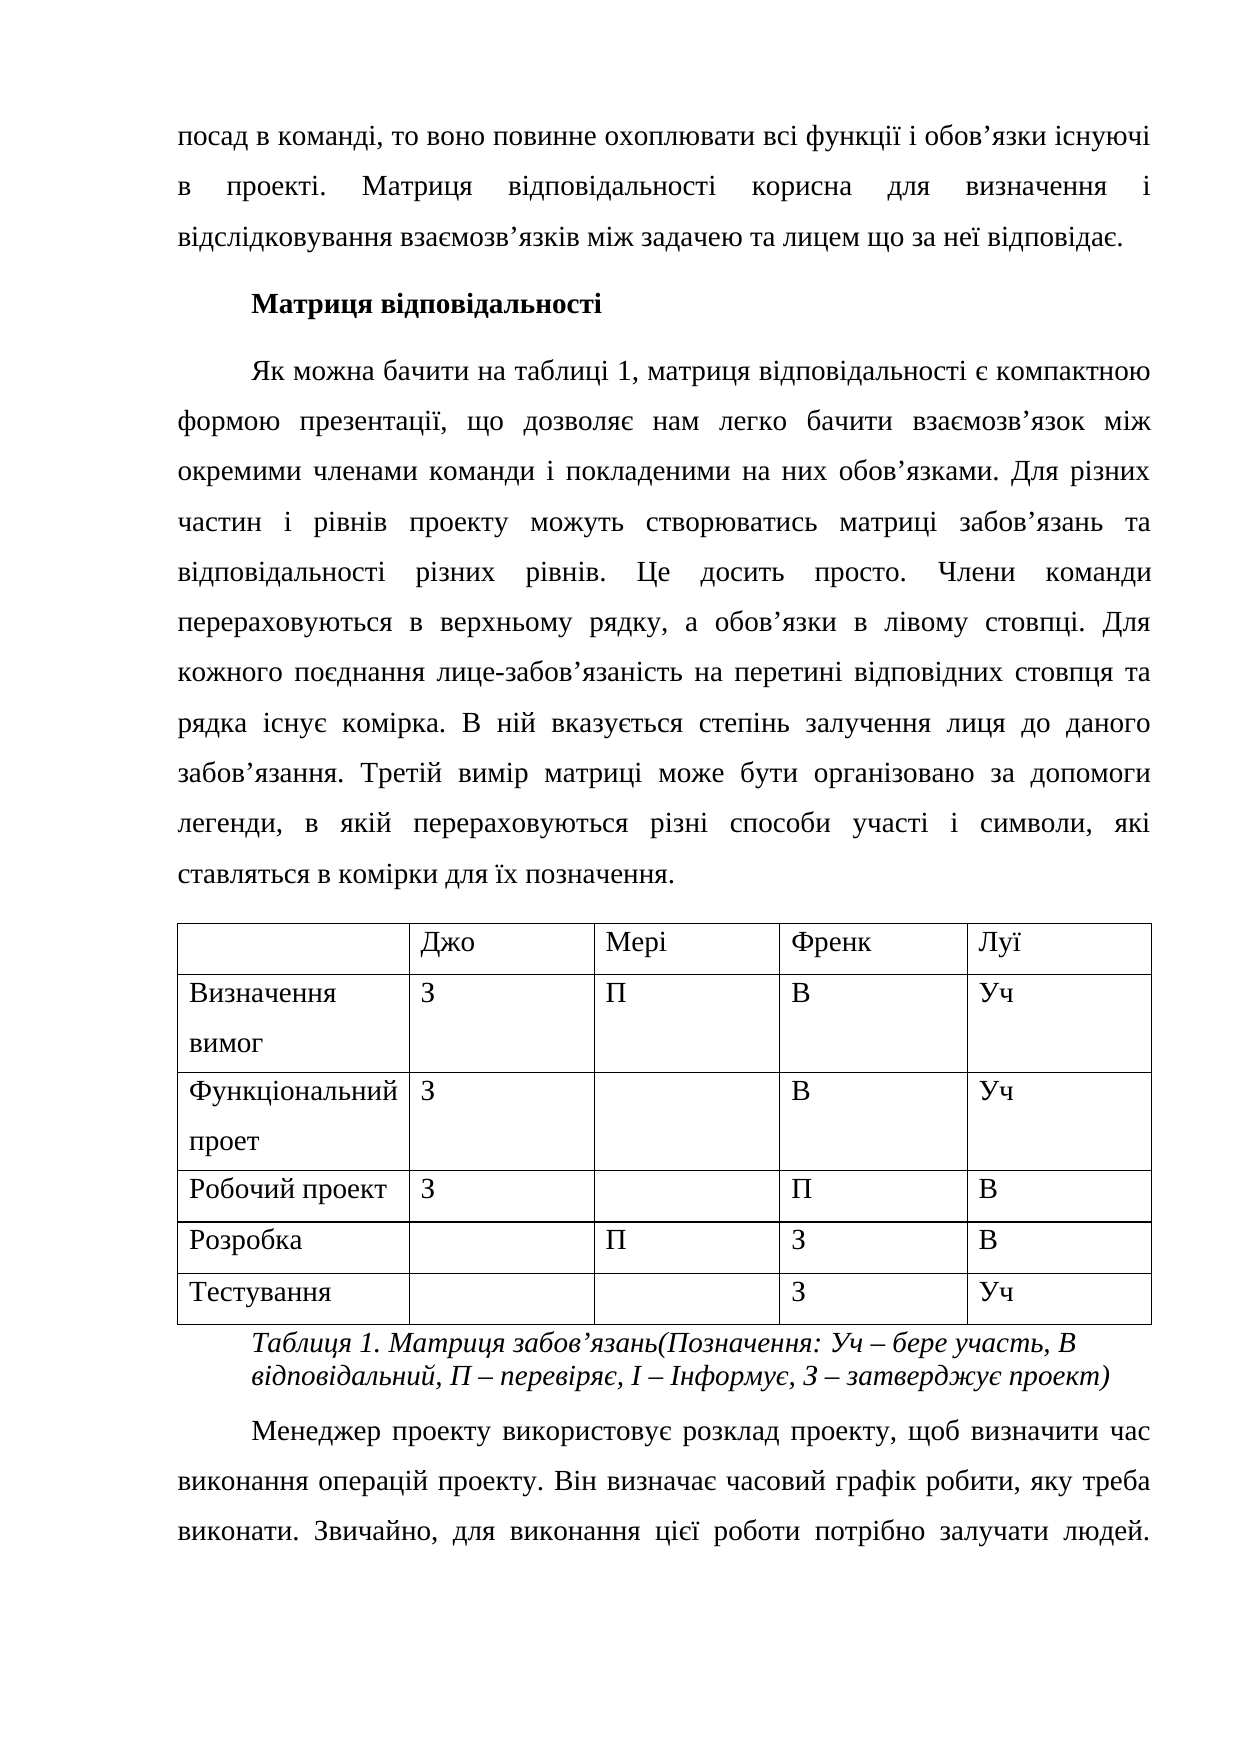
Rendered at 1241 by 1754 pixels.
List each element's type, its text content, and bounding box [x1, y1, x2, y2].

text Як можна бачити на таблиці 1, матриця відповідальності є компактною формою презентації, що дозволяє нам легко бачити взаємозв’язок між окремими членами команди і покладеними на них обов’язками. Для різних частин і рівнів проекту можуть створюватись матриці забов’язань та відповідальності різних рівнів. Це досить просто. Члени команди перераховуються в верхньому рядку, а обов’язки в лівому стовпці. Для кожного поєднання лице-забов’язаність на перетині відповідних стовпця та рядка існує комірка. В ній вказується степінь залучення лиця до даного забов’язання. Третій вимір матриці може бути організовано за допомоги легенди, в якій перераховуються різні способи участі і символи, які ставляться в комірки для їх позначення. [177, 353, 1152, 889]
table_cell Визначення вимог [178, 975, 409, 1072]
table_cell Уч [968, 1274, 1151, 1324]
table_cell В [780, 1073, 967, 1170]
table_cell [595, 1274, 779, 1324]
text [177, 1413, 1152, 1547]
text Матриця відповідальності [177, 286, 1152, 319]
table_header [178, 924, 409, 974]
table_cell [595, 1073, 779, 1170]
table_cell В [780, 975, 967, 1072]
table_header Джо [410, 924, 594, 974]
table_cell З [410, 1171, 594, 1221]
table_cell З [780, 1274, 967, 1324]
table_cell Тестування [178, 1274, 409, 1324]
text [177, 118, 1152, 252]
table_cell П [595, 975, 779, 1072]
table_header Луї [968, 924, 1151, 974]
table_cell З [780, 1223, 967, 1273]
table_cell Уч [968, 975, 1151, 1072]
table_cell В [968, 1223, 1151, 1273]
table_cell Розробка [178, 1223, 409, 1273]
table_cell Уч [968, 1073, 1151, 1170]
table_header Мері [595, 924, 779, 974]
table_cell [410, 1274, 594, 1324]
table_cell Робочий проект [178, 1171, 409, 1221]
table_cell Функціональний проет [178, 1073, 409, 1170]
table_cell В [968, 1171, 1151, 1221]
table_cell З [410, 1073, 594, 1170]
table_header Френк [780, 924, 967, 974]
table_cell З [410, 975, 594, 1072]
text Таблиця 1. Матриця забов’язань(Позначення: Уч – бере участь, В відповідальний, П – перевіряє, І – Інформує, З – затверджує проект) [251, 1325, 1152, 1392]
table_cell [410, 1223, 594, 1273]
table_cell П [595, 1223, 779, 1273]
table_cell П [780, 1171, 967, 1221]
table_cell [595, 1171, 779, 1221]
